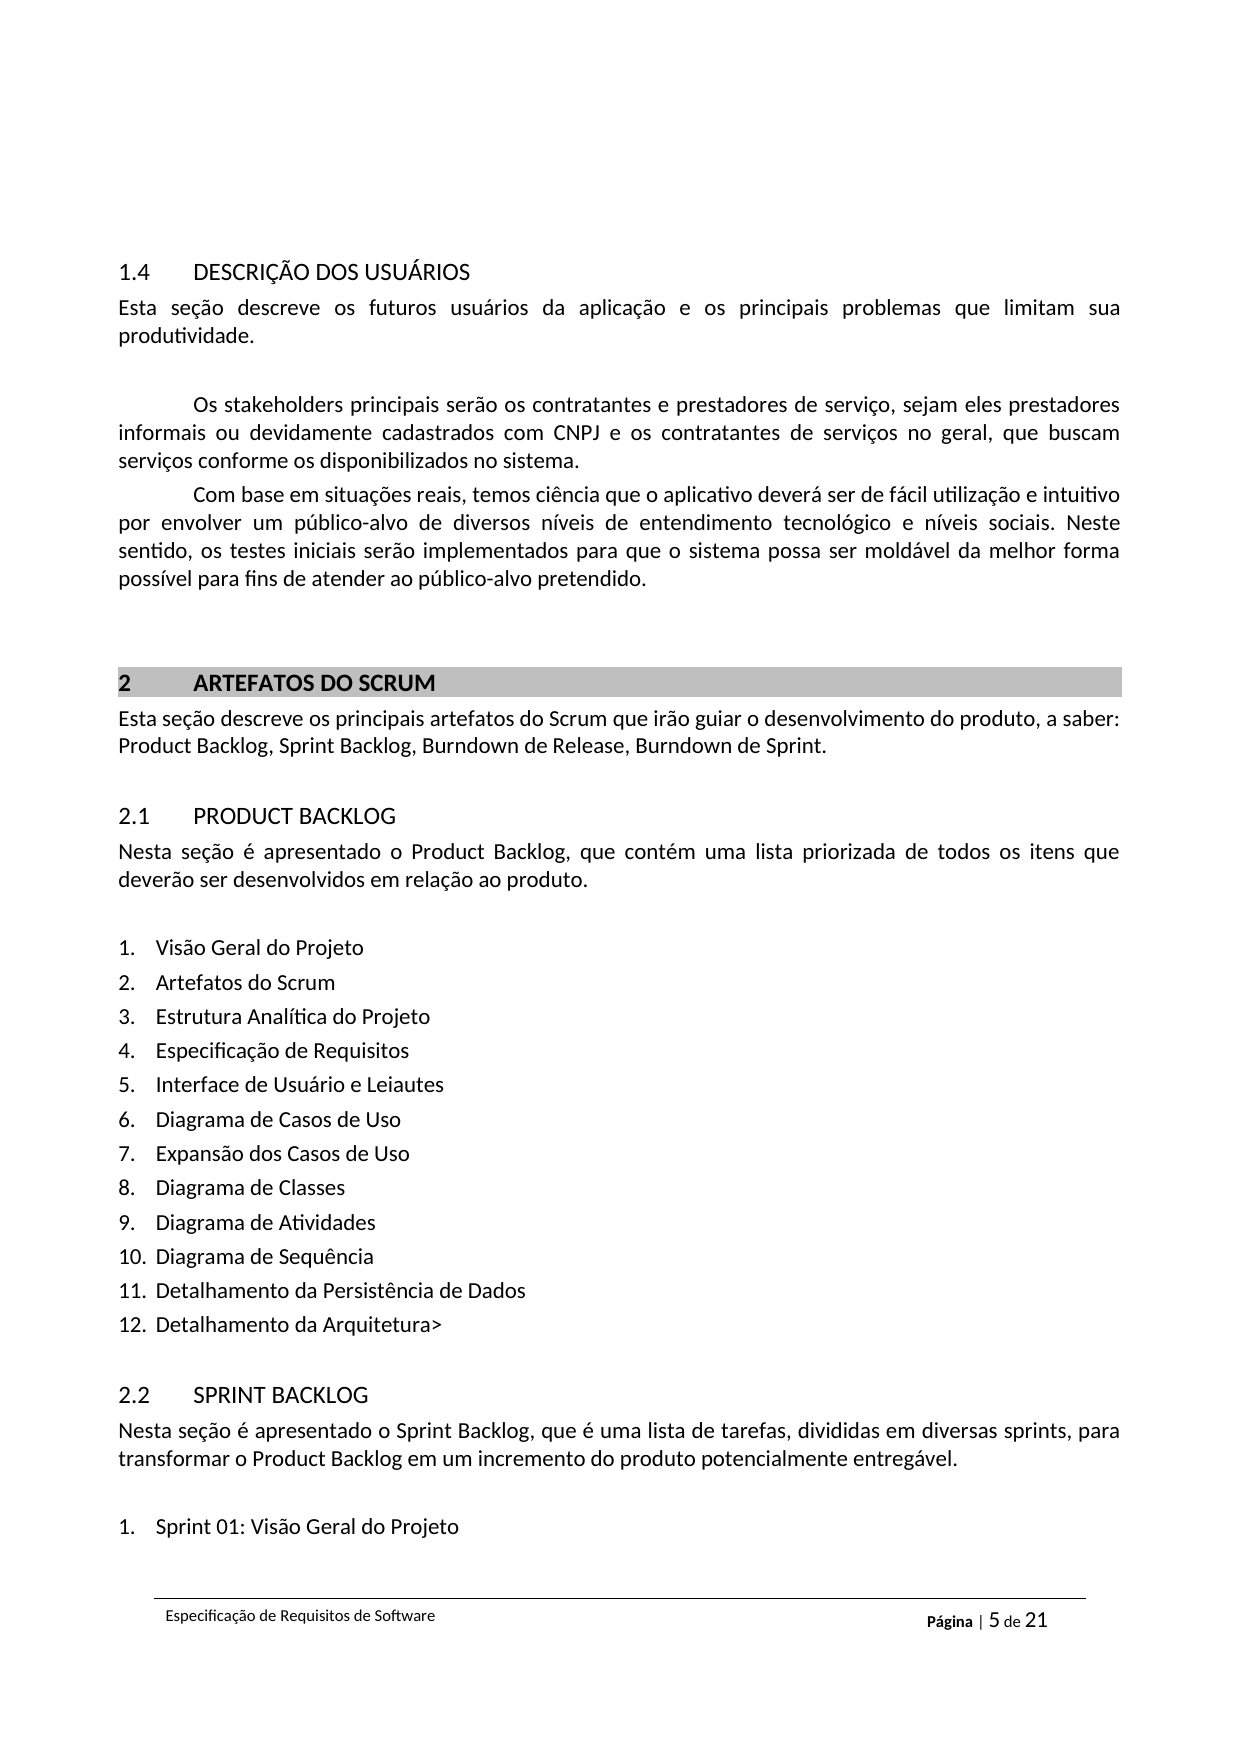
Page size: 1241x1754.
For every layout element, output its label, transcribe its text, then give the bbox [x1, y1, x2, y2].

list Diagrama de Casos de Uso [118, 1105, 1122, 1133]
list Visão Geral do Projeto [118, 933, 1122, 962]
list PRODUCT BACKLOG [118, 800, 1122, 831]
list Detalhamento da Persistência de Dados [118, 1276, 1122, 1304]
list DESCRIÇÃO DOS USUÁRIOS [118, 256, 1122, 287]
list Estrutura Analítica do Projeto [118, 1002, 1122, 1030]
list Expansão dos Casos de Uso [118, 1139, 1122, 1167]
list Diagrama de Atividades [118, 1208, 1122, 1236]
list Diagrama de Classes [118, 1173, 1122, 1201]
text Esta seção descreve os futuros usuários da aplicação e os principais problemas que limitam sua produtividade. [118, 293, 1122, 349]
list Interface de Usuário e Leiautes [118, 1071, 1122, 1099]
text Nesta seção é apresentado o Sprint Backlog, que é uma lista de tarefas, divididas em diversas sprints, para transformar o Product Backlog em um incremento do produto potencialmente entregável. [118, 1416, 1122, 1472]
list Detalhamento da Arquitetura> [118, 1311, 1122, 1338]
list Especificação de Requisitos [118, 1036, 1122, 1064]
list SPRINT BACKLOG [118, 1379, 1122, 1409]
list Sprint 01: Visão Geral do Projeto [118, 1512, 1122, 1540]
text Os stakeholders principais serão os contratantes e prestadores de serviço, sejam eles prestadores informais ou devidamente cadastrados com CNPJ e os contratantes de serviços no geral, que buscam serviços conforme os disponibilizados no sistema. [118, 390, 1122, 474]
text Esta seção descreve os principais artefatos do Scrum que irão guiar o desenvolvimento do produto, a saber: Product Backlog, Sprint Backlog, Burndown de Release, Burndown de Sprint. [118, 704, 1122, 760]
list Artefatos do Scrum [118, 968, 1122, 996]
text Nesta seção é apresentado o Product Backlog, que contém uma lista priorizada de todos os itens que deverão ser desenvolvidos em relação ao produto. [118, 837, 1122, 893]
text Com base em situações reais, temos ciência que o aplicativo deverá ser de fácil utilização e intuitivo por envolver um público-alvo de diversos níveis de entendimento tecnológico e níveis sociais. Neste sentido, os testes iniciais serão implementados para que o sistema possa ser moldável da melhor forma possível para fins de atender ao público-alvo pretendido. [118, 480, 1122, 592]
list ARTEFATOS DO SCRUM [118, 667, 1122, 697]
list Diagrama de Sequência [118, 1242, 1122, 1270]
